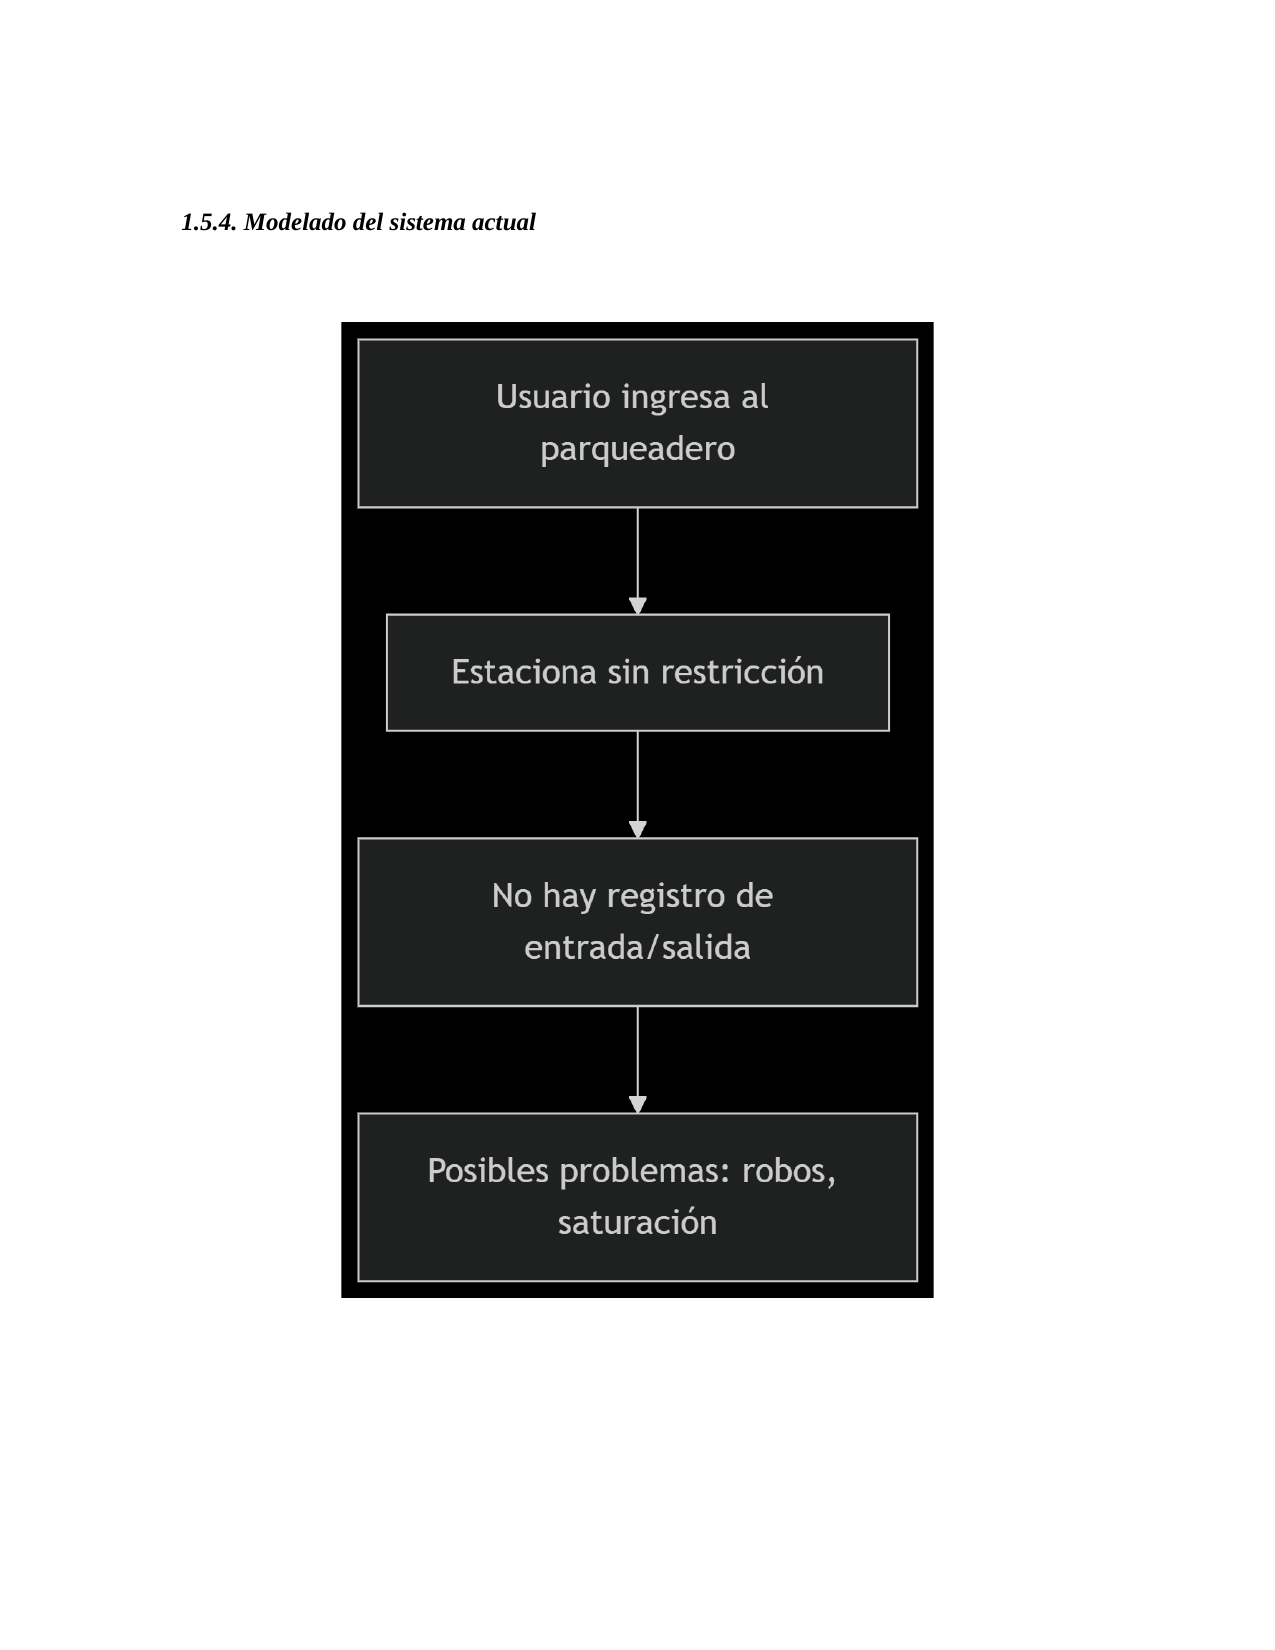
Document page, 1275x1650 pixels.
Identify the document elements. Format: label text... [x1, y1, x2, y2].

text 1.5.4. Modelado del sistema actual [150, 207, 1125, 236]
picture [341, 322, 934, 1298]
